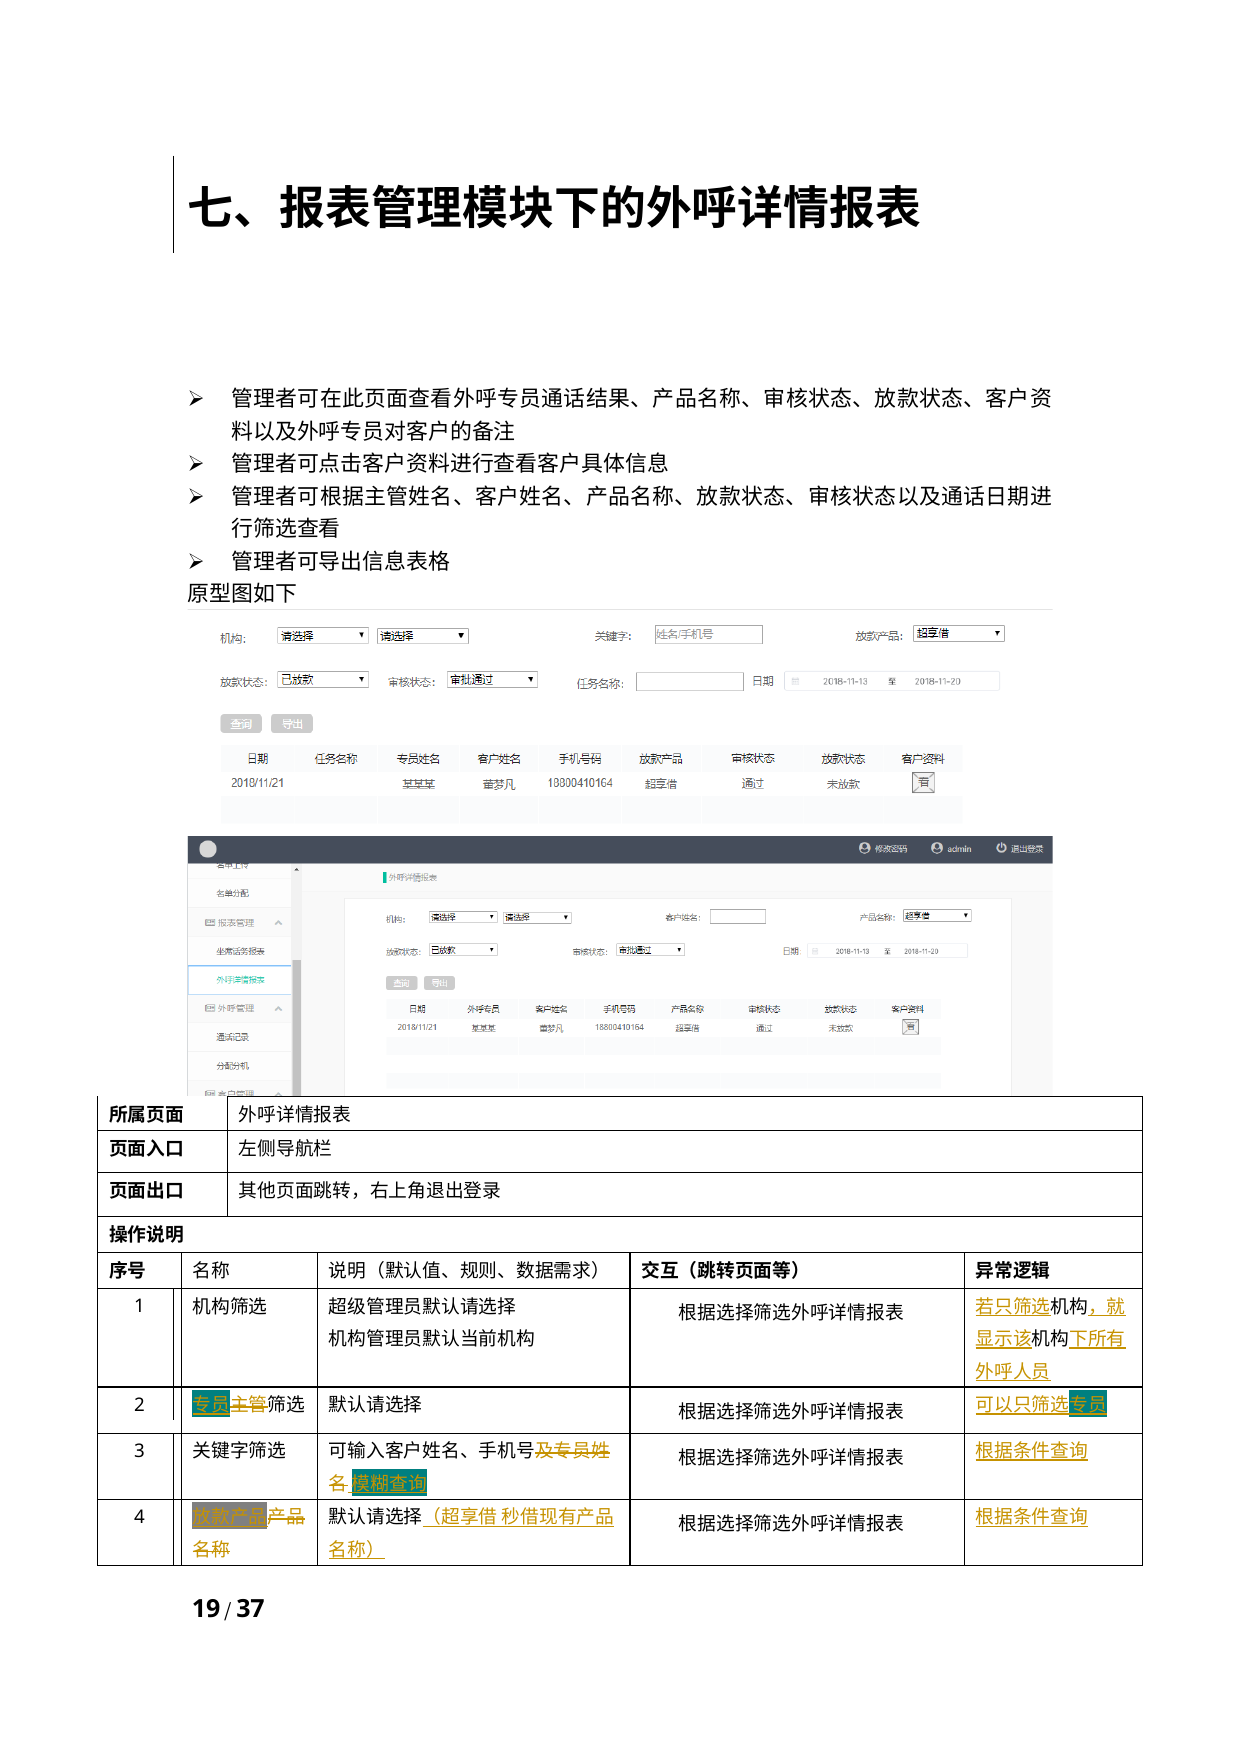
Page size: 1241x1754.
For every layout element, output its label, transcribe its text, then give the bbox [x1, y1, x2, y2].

table_cell 左侧导航栏 [228, 1131, 1142, 1172]
table_cell 名称 [182, 1253, 317, 1288]
table_cell 异常逻辑 [965, 1253, 1142, 1288]
table_cell [182, 1500, 317, 1564]
table_cell 筛选 [182, 1388, 317, 1432]
table_cell 关键字筛选 [182, 1434, 317, 1498]
table_cell [965, 1500, 1142, 1564]
table_cell 1 [98, 1289, 173, 1386]
list 管理者可点击客户资料进行查看客户具体信息 [187, 446, 1053, 478]
table_cell 说明（默认值、规则、数据需求） [318, 1253, 629, 1288]
table_cell 超级管理员默认请选择 机构管理员默认当前机构 [318, 1289, 629, 1386]
table_cell 可输入客户姓名、手机号 [318, 1434, 629, 1498]
text 原型图如下 [187, 576, 1053, 608]
list 管理者可导出信息表格 [187, 543, 1053, 576]
table_cell 2 [98, 1388, 181, 1432]
table_cell 根据选择筛选外呼详情报表 [631, 1289, 964, 1386]
table_cell 序号 [98, 1253, 181, 1288]
table_cell [965, 1434, 1142, 1498]
list 管理者可根据主管姓名、客户姓名、产品名称、放款状态、审核状态以及通话日期进行筛选查看 [187, 478, 1053, 543]
table_cell 默认请选择 [318, 1388, 629, 1432]
table_cell 页面入口 [98, 1131, 227, 1172]
table_cell 4 [98, 1500, 173, 1564]
table_header 所属页面 [98, 1096, 227, 1129]
table_header 外呼详情报表 [228, 1097, 1142, 1129]
picture [187, 836, 1053, 1096]
table_cell 默认请选择 [318, 1500, 629, 1564]
table_cell 根据选择筛选外呼详情报表 [631, 1500, 964, 1564]
picture [187, 609, 1053, 835]
table_cell 机构机构 [965, 1289, 1142, 1386]
table_cell 页面出口 [98, 1173, 227, 1216]
table_cell 根据选择筛选外呼详情报表 [631, 1388, 964, 1432]
table_cell 3 [98, 1434, 173, 1498]
table_cell 根据选择筛选外呼详情报表 [631, 1434, 964, 1498]
table_cell [965, 1388, 1142, 1432]
table_cell 操作说明 [98, 1217, 1142, 1252]
table_cell 其他页面跳转，右上角退出登录 [228, 1173, 1142, 1216]
table_cell 交互（跳转页面等） [631, 1253, 964, 1288]
list 管理者可在此页面查看外呼专员通话结果、产品名称、审核状态、放款状态、客户资料以及外呼专员对客户的备注 [187, 381, 1053, 446]
table_cell 机构筛选 [182, 1289, 317, 1386]
subtitle 七、报表管理模块下的外呼详情报表 [187, 156, 1053, 253]
